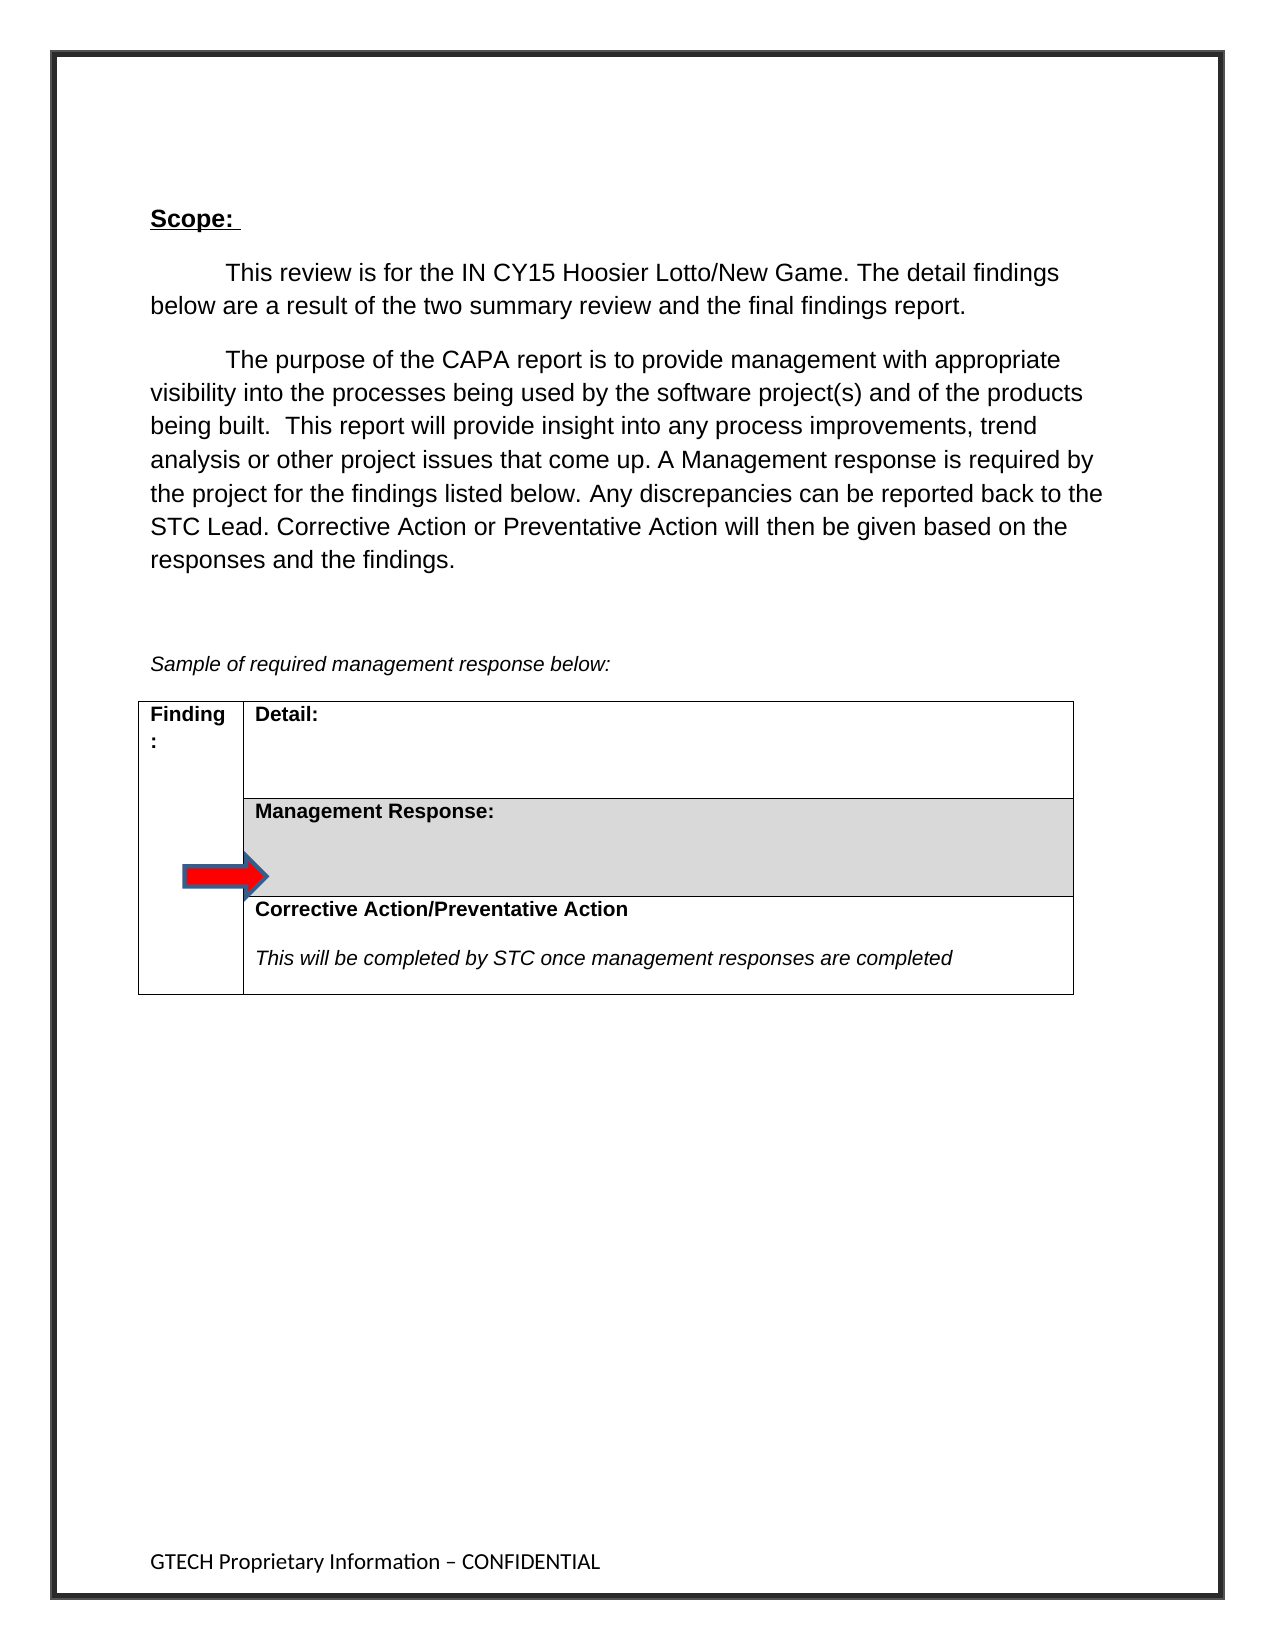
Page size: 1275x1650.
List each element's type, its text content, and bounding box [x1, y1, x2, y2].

text This review is for the IN CY15 Hoosier Lotto/New Game. The detail findings below are a result of the two summary review and the final findings report. [150, 258, 1125, 319]
table_cell Management Response: [244, 799, 1073, 896]
table_cell Corrective Action/Preventative Action This will be completed by STC once management responses are completed [244, 897, 1073, 994]
text Scope: [150, 204, 1125, 233]
text The purpose of the CAPA report is to provide management with appropriate visibility into the processes being used by the software project(s) and of the products being built. This report will provide insight into any process improvements, trend analysis or other project issues that come up. A Management response is required by the project for the findings listed below. Any discrepancies can be reported back to the STC Lead. Corrective Action or Preventative Action will then be given based on the responses and the findings. [150, 345, 1125, 573]
table_header Detail: [244, 702, 1073, 798]
table_header Finding: [139, 702, 243, 994]
text Sample of required management response below: [150, 652, 1125, 676]
